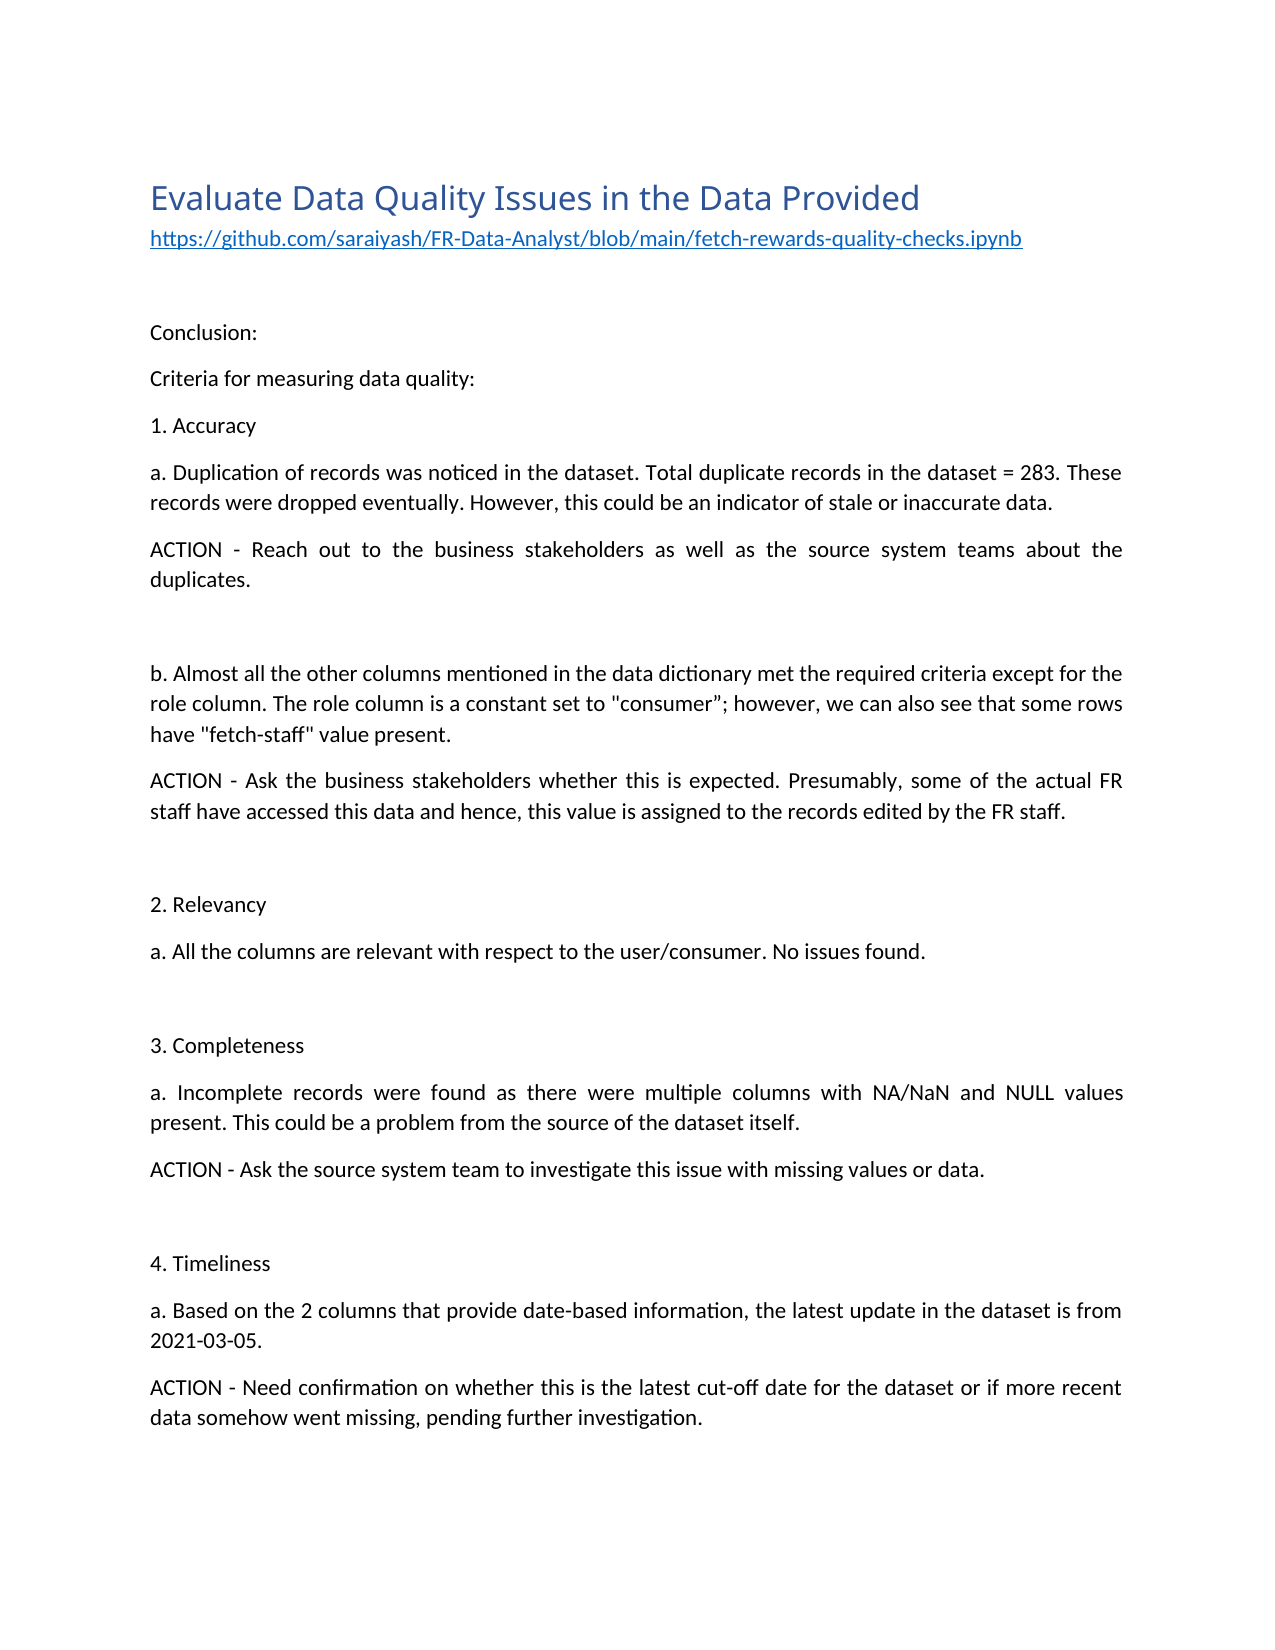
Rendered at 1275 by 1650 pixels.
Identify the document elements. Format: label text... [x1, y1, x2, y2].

text 2. Relevancy [150, 891, 1125, 919]
subtitle Evaluate Data Quality Issues in the Data Provided [150, 175, 1125, 220]
text 4. Timeliness [150, 1249, 1125, 1277]
text https://github.com/saraiyash/FR-Data-Analyst/blob/main/fetch-rewards-quality-checks.ipynb [150, 224, 1125, 252]
text ACTION - Need confirmation on whether this is the latest cut-off date for the dataset or if more recent data somehow went missing, pending further investigation. [150, 1373, 1125, 1431]
text Criteria for measuring data quality: [150, 364, 1125, 393]
text a. Based on the 2 columns that provide date-based information, the latest update in the dataset is from 2021-03-05. [150, 1296, 1125, 1354]
text 1. Accuracy [150, 411, 1125, 439]
text a. Duplication of records was noticed in the dataset. Total duplicate records in the dataset = 283. These records were dropped eventually. However, this could be an indicator of stale or inaccurate data. [150, 458, 1125, 517]
text ACTION - Ask the source system team to investigate this issue with missing values or data. [150, 1155, 1125, 1183]
text b. Almost all the other columns mentioned in the data dictionary met the required criteria except for the role column. The role column is a constant set to "consumer”; however, we can also see that some rows have "fetch-staff" value present. [150, 659, 1125, 748]
text a. All the columns are relevant with respect to the user/consumer. No issues found. [150, 937, 1125, 966]
text Conclusion: [150, 318, 1125, 346]
text a. Incomplete records were found as there were multiple columns with NA/NaN and NULL values present. This could be a problem from the source of the dataset itself. [150, 1078, 1125, 1136]
text ACTION - Ask the business stakeholders whether this is expected. Presumably, some of the actual FR staff have accessed this data and hence, this value is assigned to the records edited by the FR staff. [150, 767, 1125, 825]
text ACTION - Reach out to the business stakeholders as well as the source system teams about the duplicates. [150, 535, 1125, 594]
text 3. Completeness [150, 1031, 1125, 1059]
